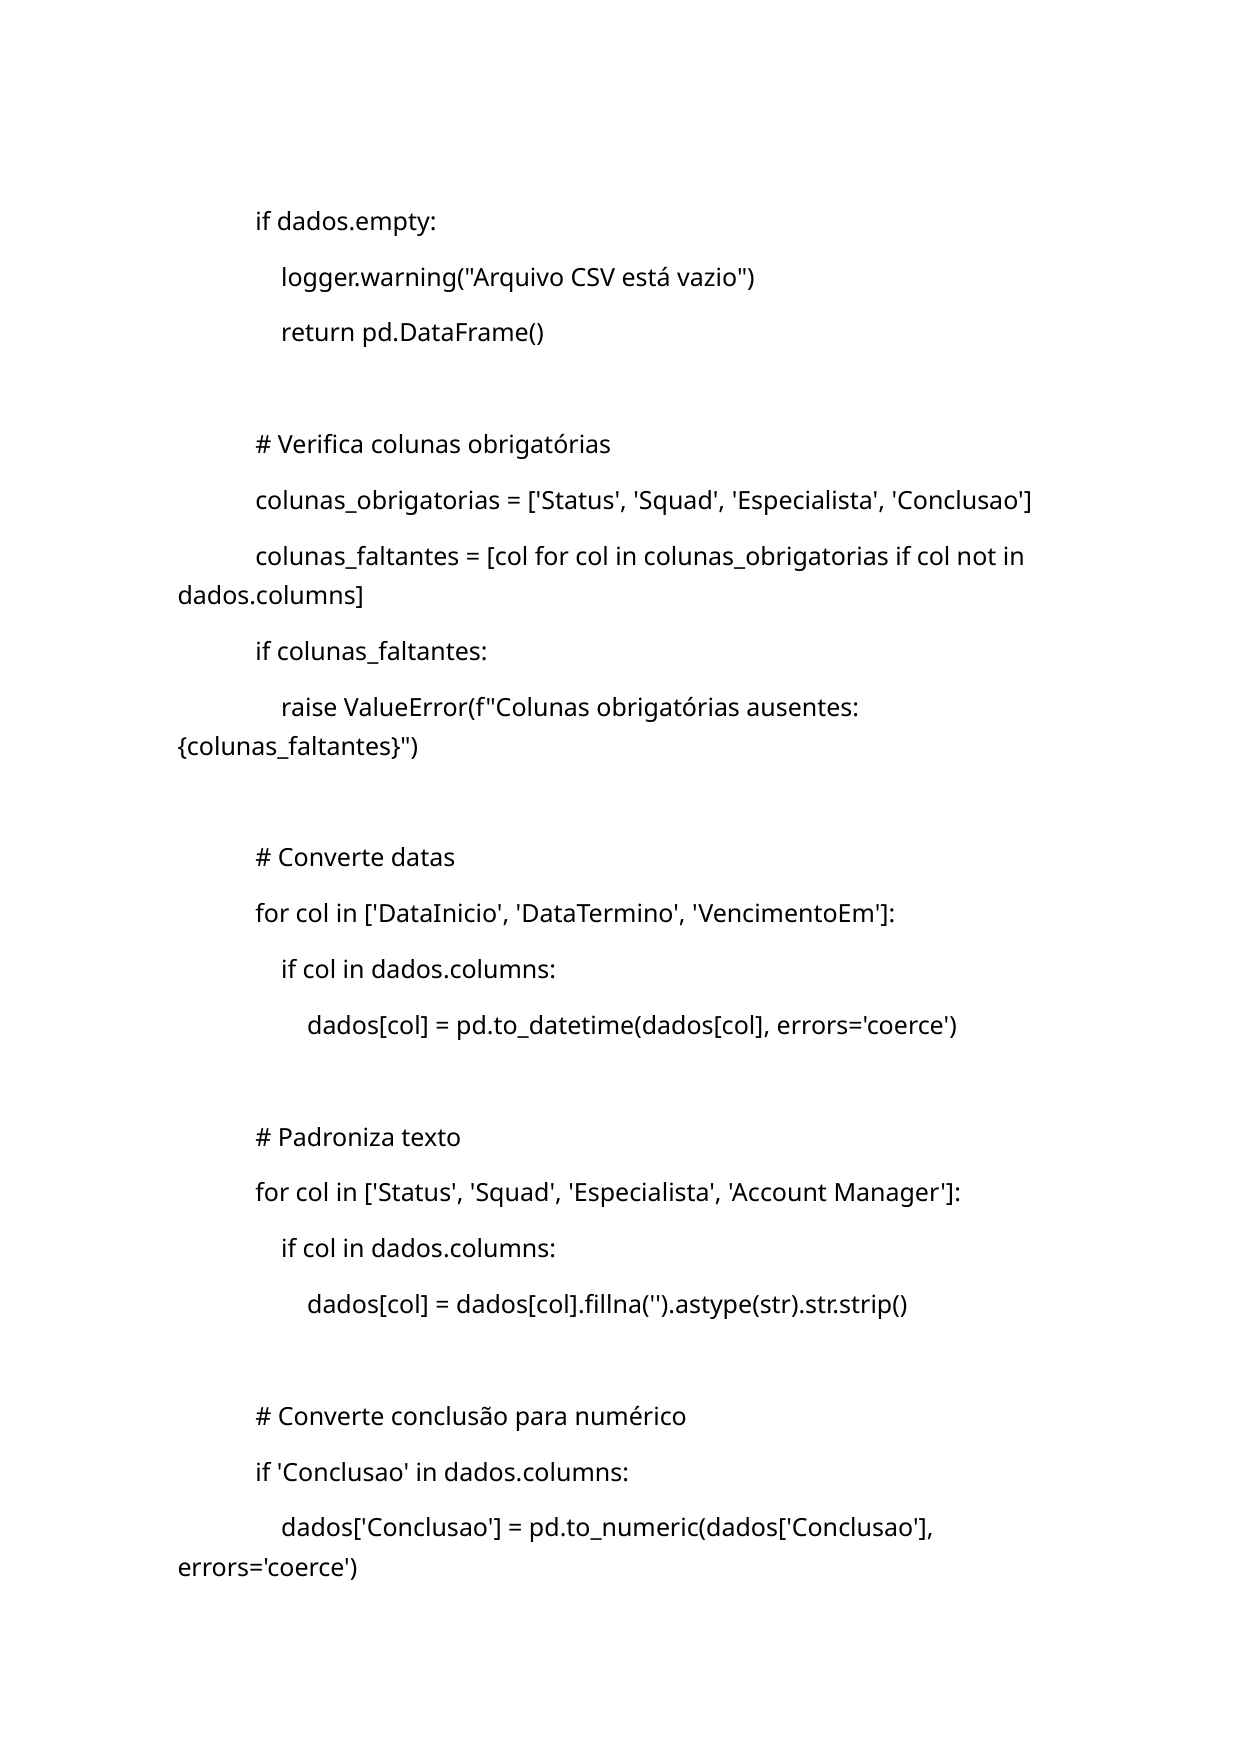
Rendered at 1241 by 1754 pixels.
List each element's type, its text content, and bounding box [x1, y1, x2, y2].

text # Converte conclusão para numérico [177, 1398, 1063, 1432]
text # Converte datas [177, 840, 1063, 874]
text colunas_obrigatorias = ['Status', 'Squad', 'Especialista', 'Conclusao'] [177, 483, 1063, 517]
text raise ValueError(f"Colunas obrigatórias ausentes: {colunas_faltantes}") [177, 689, 1063, 762]
text # Verifica colunas obrigatórias [177, 427, 1063, 461]
text if col in dados.columns: [177, 952, 1063, 986]
text # Padroniza texto [177, 1119, 1063, 1153]
text if dados.empty: [177, 203, 1063, 237]
text if 'Conclusao' in dados.columns: [177, 1454, 1063, 1488]
text for col in ['Status', 'Squad', 'Especialista', 'Account Manager']: [177, 1175, 1063, 1209]
text dados[col] = pd.to_datetime(dados[col], errors='coerce') [177, 1008, 1063, 1042]
text for col in ['DataInicio', 'DataTermino', 'VencimentoEm']: [177, 896, 1063, 930]
text colunas_faltantes = [col for col in colunas_obrigatorias if col not in dados.columns] [177, 538, 1063, 612]
text if colunas_faltantes: [177, 633, 1063, 667]
text return pd.DataFrame() [177, 315, 1063, 349]
text dados['Conclusao'] = pd.to_numeric(dados['Conclusao'], errors='coerce') [177, 1510, 1063, 1583]
text dados[col] = dados[col].fillna('').astype(str).str.strip() [177, 1287, 1063, 1321]
text if col in dados.columns: [177, 1231, 1063, 1265]
text logger.warning("Arquivo CSV está vazio") [177, 259, 1063, 293]
